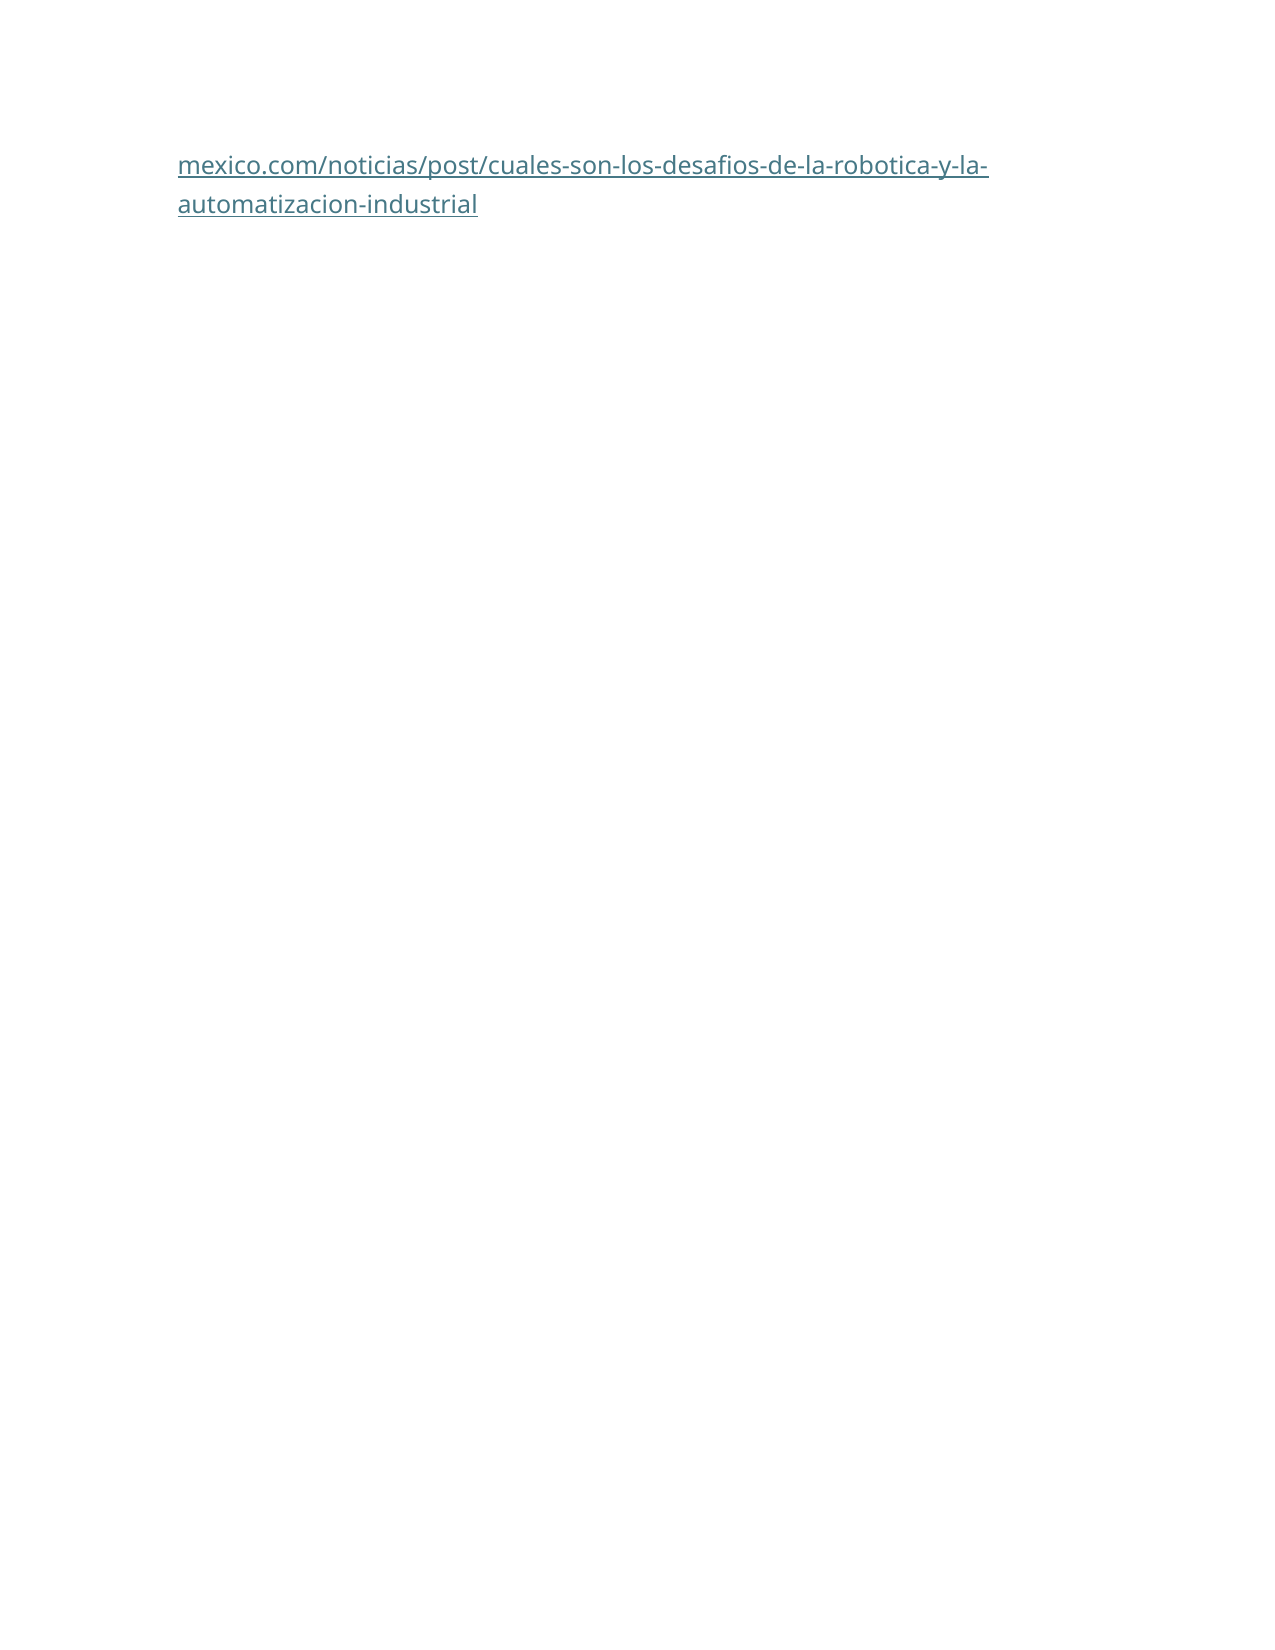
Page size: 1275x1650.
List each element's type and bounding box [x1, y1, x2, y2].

text [177, 148, 1098, 221]
